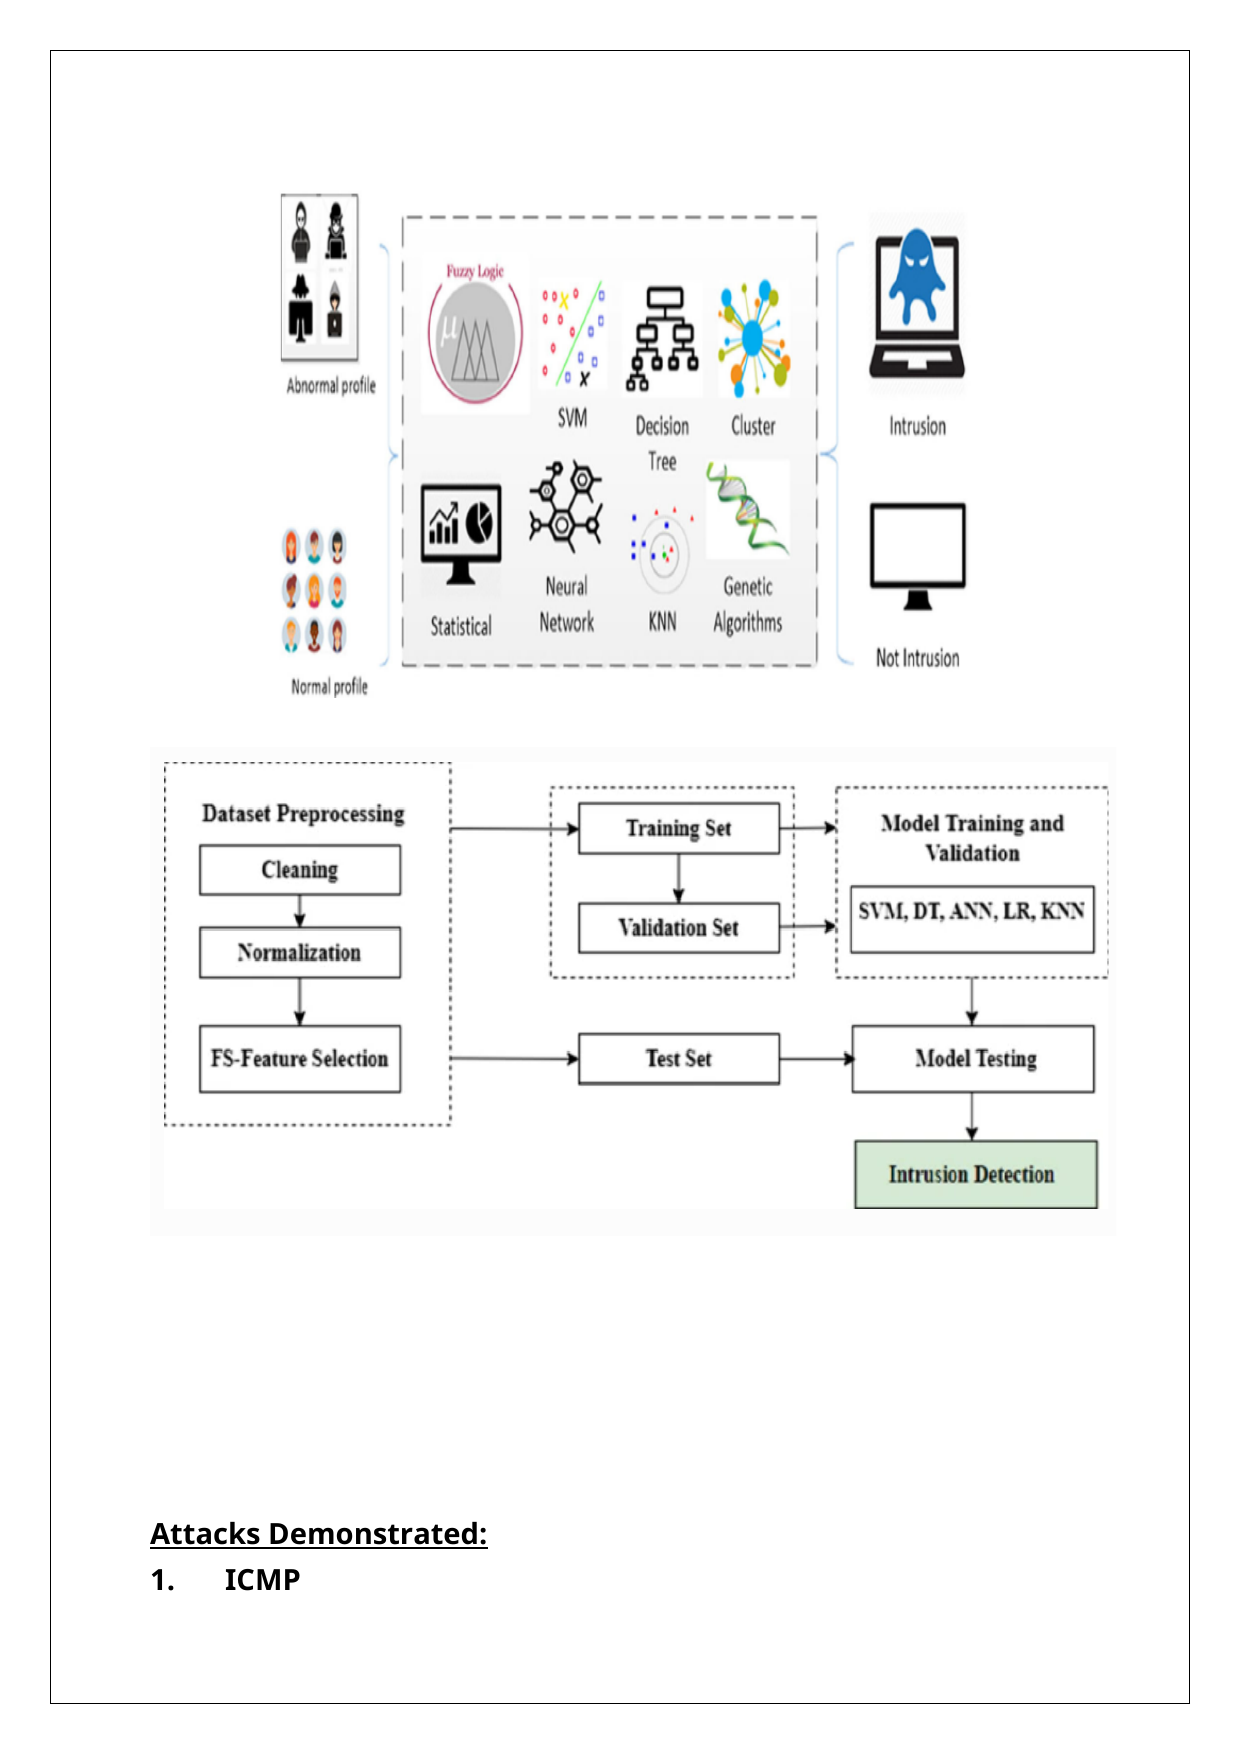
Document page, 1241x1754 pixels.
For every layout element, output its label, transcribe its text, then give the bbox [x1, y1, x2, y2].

text 1. ICMP [150, 1559, 1090, 1599]
picture [150, 180, 1094, 698]
text Attacks Demonstrated: [150, 1513, 1090, 1553]
picture [150, 747, 1117, 1236]
